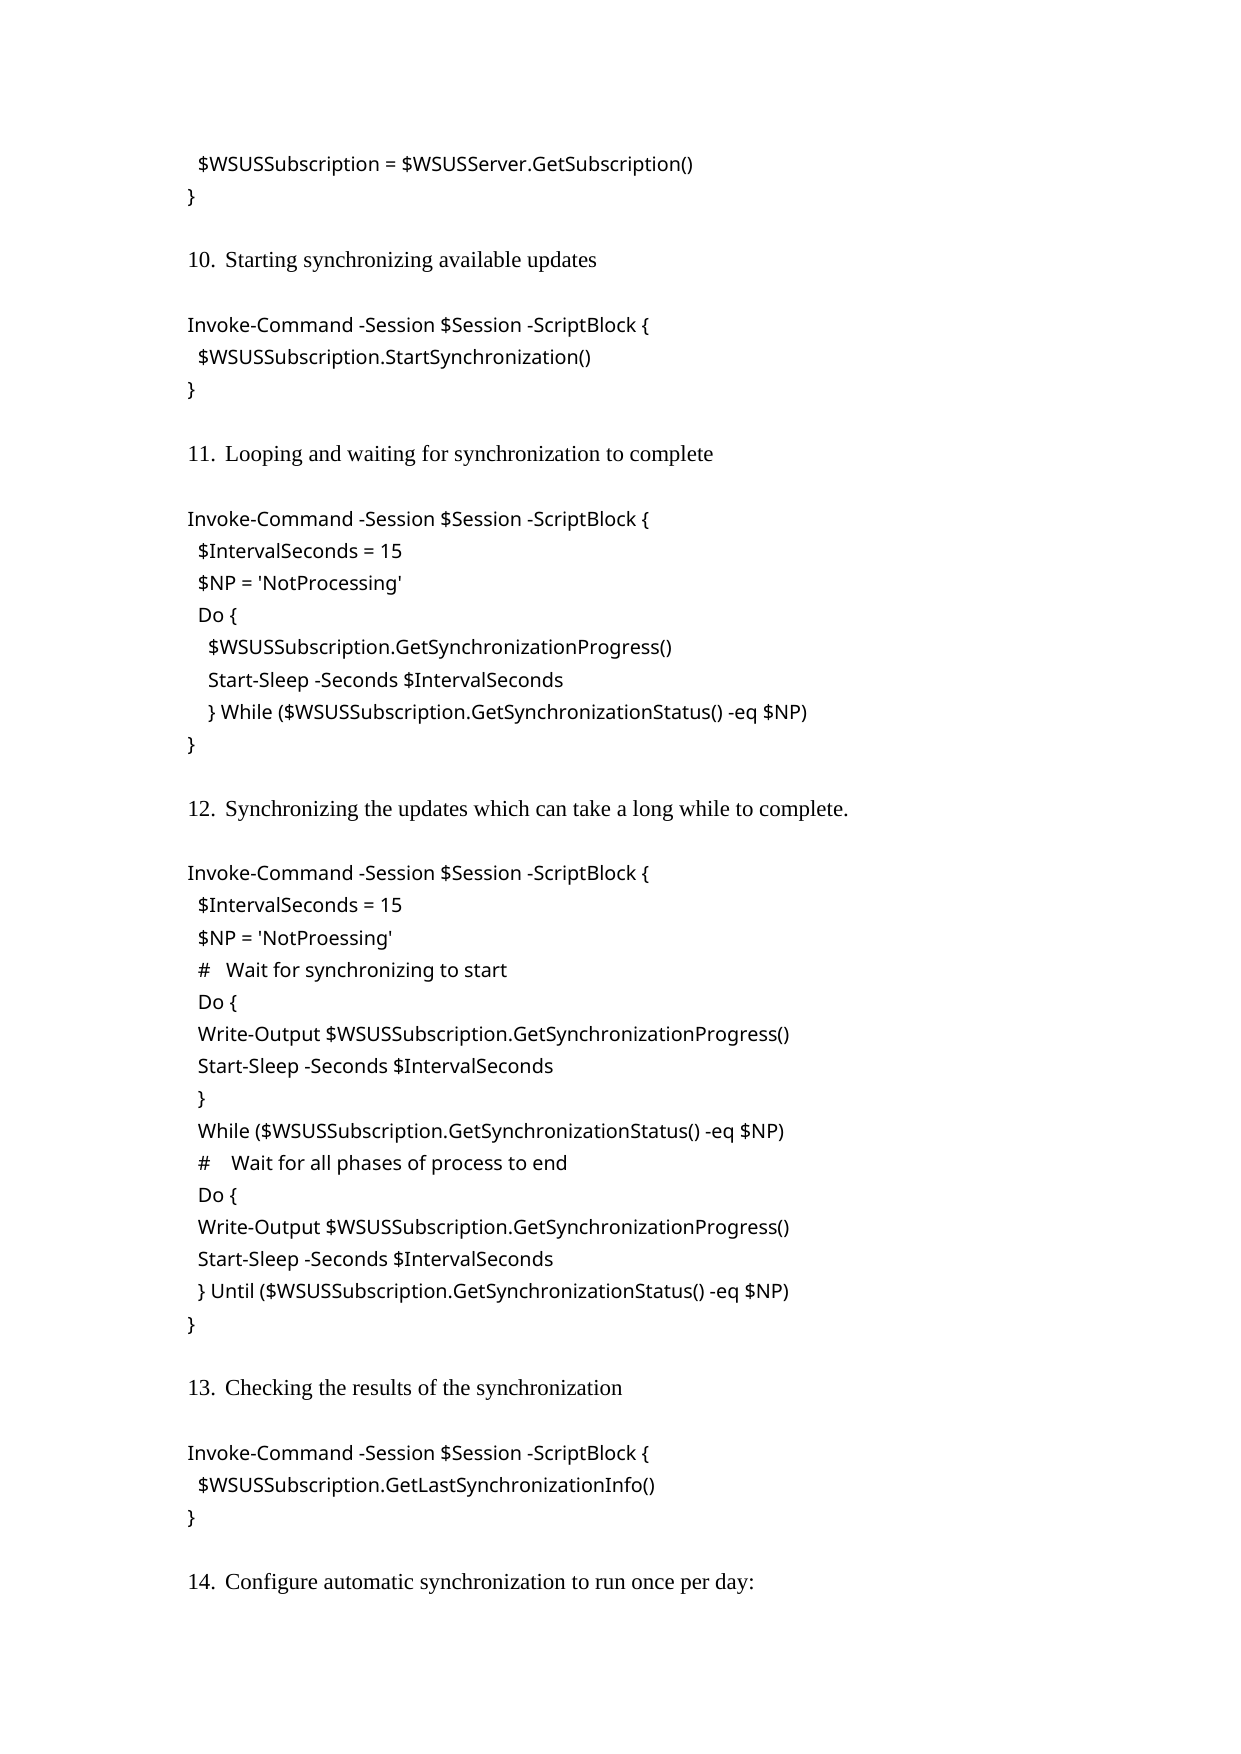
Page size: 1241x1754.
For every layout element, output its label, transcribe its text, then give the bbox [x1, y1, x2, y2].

text $NP = 'NotProessing' [187, 924, 1090, 951]
text Start-Sleep -Seconds $IntervalSeconds [187, 1246, 1090, 1273]
text Write-Output $WSUSSubscription.GetSynchronizationProgress() [187, 1020, 1090, 1047]
text } [187, 182, 1090, 209]
text $WSUSSubscription.GetSynchronizationProgress() [187, 634, 1090, 661]
text Checking the results of the synchronization [187, 1374, 1053, 1401]
text Do { [187, 601, 1090, 628]
text Start-Sleep -Seconds $IntervalSeconds [187, 1052, 1090, 1079]
text } Until ($WSUSSubscription.GetSynchronizationStatus() -eq $NP) [187, 1278, 1090, 1305]
text # Wait for synchronizing to start [187, 956, 1090, 983]
text Invoke-Command -Session $Session -ScriptBlock { [187, 505, 1090, 532]
text } [187, 730, 1090, 757]
text } [187, 1503, 1090, 1531]
text Starting synchronizing available updates [187, 247, 1053, 273]
text Synchronizing the updates which can take a long while to complete. [187, 794, 1053, 821]
text Looping and waiting for synchronization to complete [187, 440, 1053, 466]
text Do { [187, 1181, 1090, 1208]
text } [187, 376, 1090, 403]
text $WSUSSubscription = $WSUSServer.GetSubscription() [187, 150, 1090, 177]
text Invoke-Command -Session $Session -ScriptBlock { [187, 859, 1090, 886]
text $WSUSSubscription.StartSynchronization() [187, 343, 1090, 371]
text Configure automatic synchronization to run once per day: [187, 1568, 1053, 1594]
text $IntervalSeconds = 15 [187, 892, 1090, 918]
text # Wait for all phases of process to end [187, 1149, 1090, 1176]
text $IntervalSeconds = 15 [187, 537, 1090, 564]
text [187, 1439, 1090, 1466]
text While ($WSUSSubscription.GetSynchronizationStatus() -eq $NP) [187, 1117, 1090, 1144]
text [187, 311, 1090, 338]
text } While ($WSUSSubscription.GetSynchronizationStatus() -eq $NP) [187, 698, 1090, 725]
text Do { [187, 988, 1090, 1015]
text } [187, 1085, 1090, 1112]
text } [187, 1310, 1090, 1337]
text $WSUSSubscription.GetLastSynchronizationInfo() [187, 1471, 1090, 1498]
text Write-Output $WSUSSubscription.GetSynchronizationProgress() [187, 1213, 1090, 1240]
text Start-Sleep -Seconds $IntervalSeconds [187, 666, 1090, 693]
text $NP = 'NotProcessing' [187, 569, 1090, 596]
